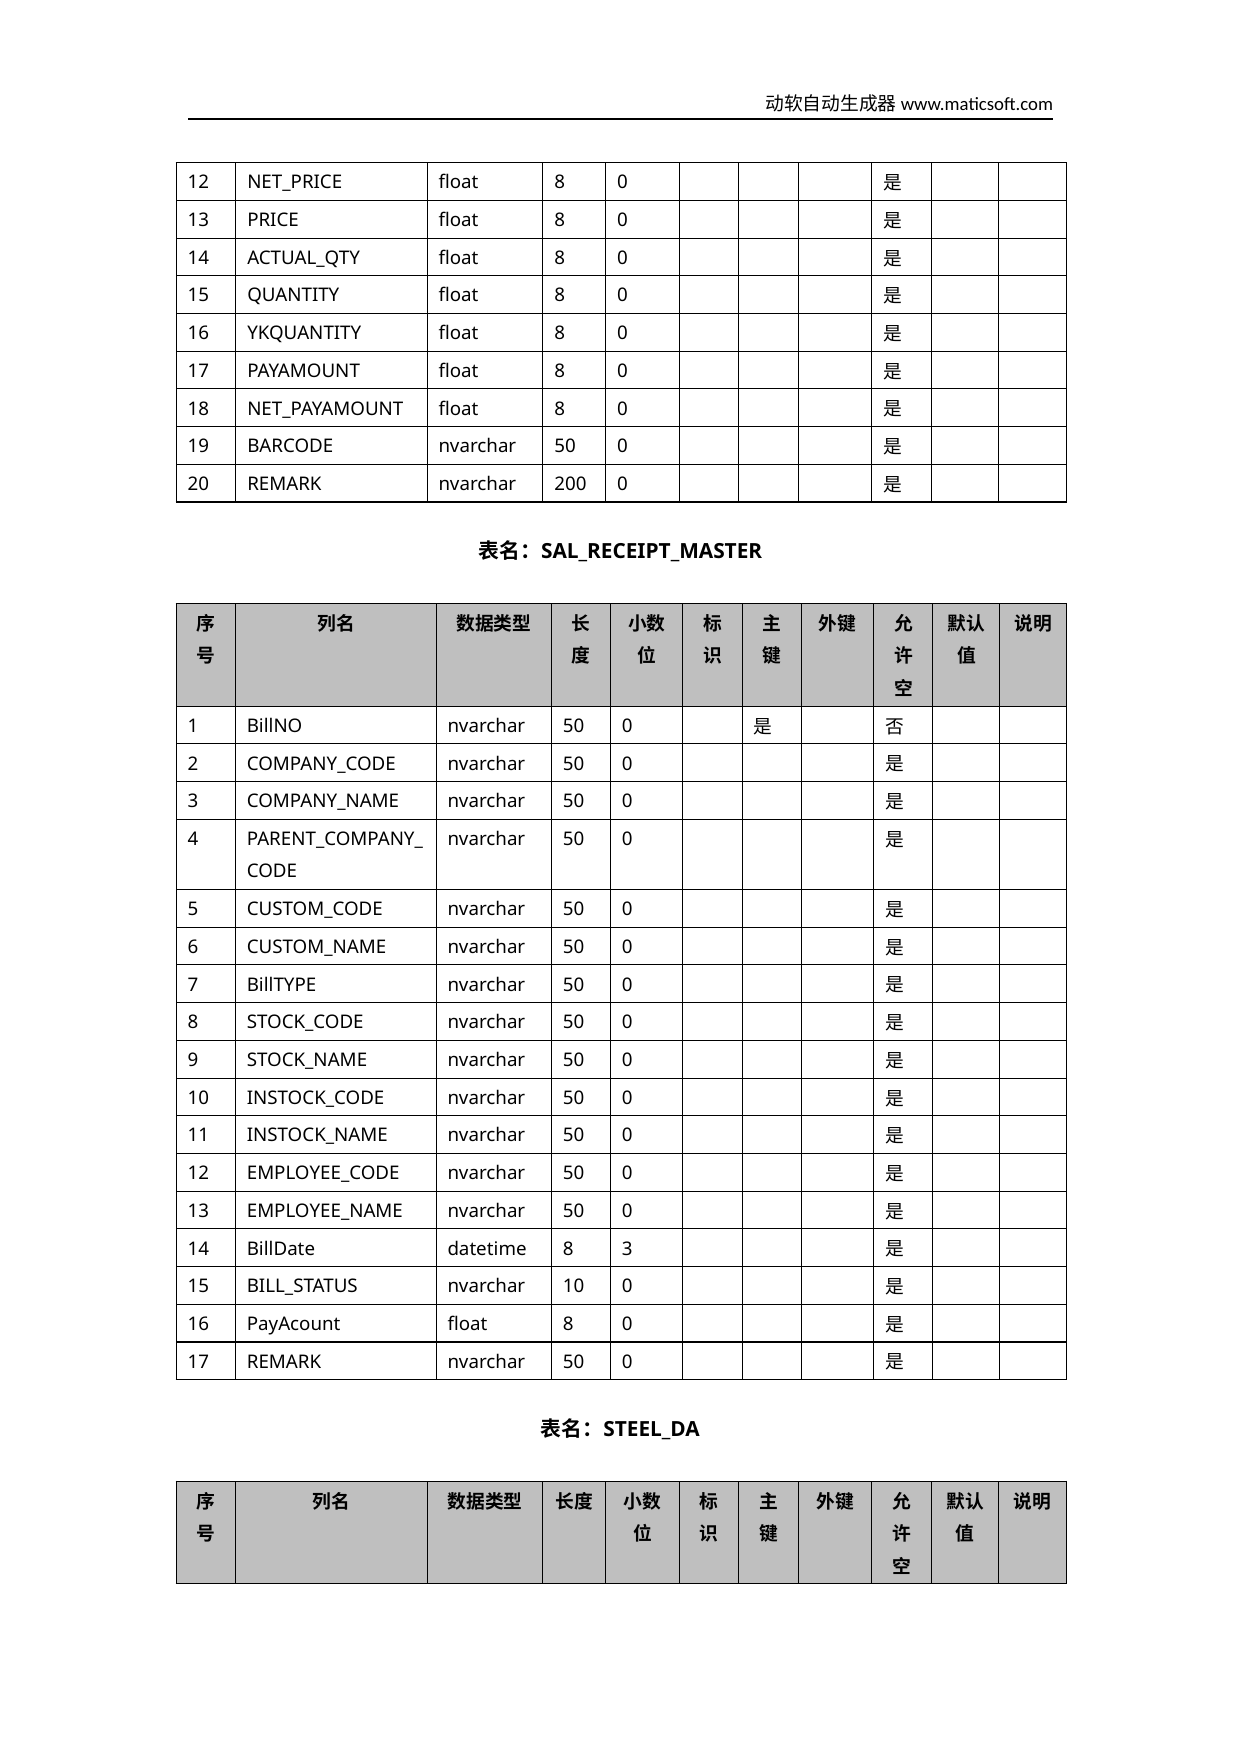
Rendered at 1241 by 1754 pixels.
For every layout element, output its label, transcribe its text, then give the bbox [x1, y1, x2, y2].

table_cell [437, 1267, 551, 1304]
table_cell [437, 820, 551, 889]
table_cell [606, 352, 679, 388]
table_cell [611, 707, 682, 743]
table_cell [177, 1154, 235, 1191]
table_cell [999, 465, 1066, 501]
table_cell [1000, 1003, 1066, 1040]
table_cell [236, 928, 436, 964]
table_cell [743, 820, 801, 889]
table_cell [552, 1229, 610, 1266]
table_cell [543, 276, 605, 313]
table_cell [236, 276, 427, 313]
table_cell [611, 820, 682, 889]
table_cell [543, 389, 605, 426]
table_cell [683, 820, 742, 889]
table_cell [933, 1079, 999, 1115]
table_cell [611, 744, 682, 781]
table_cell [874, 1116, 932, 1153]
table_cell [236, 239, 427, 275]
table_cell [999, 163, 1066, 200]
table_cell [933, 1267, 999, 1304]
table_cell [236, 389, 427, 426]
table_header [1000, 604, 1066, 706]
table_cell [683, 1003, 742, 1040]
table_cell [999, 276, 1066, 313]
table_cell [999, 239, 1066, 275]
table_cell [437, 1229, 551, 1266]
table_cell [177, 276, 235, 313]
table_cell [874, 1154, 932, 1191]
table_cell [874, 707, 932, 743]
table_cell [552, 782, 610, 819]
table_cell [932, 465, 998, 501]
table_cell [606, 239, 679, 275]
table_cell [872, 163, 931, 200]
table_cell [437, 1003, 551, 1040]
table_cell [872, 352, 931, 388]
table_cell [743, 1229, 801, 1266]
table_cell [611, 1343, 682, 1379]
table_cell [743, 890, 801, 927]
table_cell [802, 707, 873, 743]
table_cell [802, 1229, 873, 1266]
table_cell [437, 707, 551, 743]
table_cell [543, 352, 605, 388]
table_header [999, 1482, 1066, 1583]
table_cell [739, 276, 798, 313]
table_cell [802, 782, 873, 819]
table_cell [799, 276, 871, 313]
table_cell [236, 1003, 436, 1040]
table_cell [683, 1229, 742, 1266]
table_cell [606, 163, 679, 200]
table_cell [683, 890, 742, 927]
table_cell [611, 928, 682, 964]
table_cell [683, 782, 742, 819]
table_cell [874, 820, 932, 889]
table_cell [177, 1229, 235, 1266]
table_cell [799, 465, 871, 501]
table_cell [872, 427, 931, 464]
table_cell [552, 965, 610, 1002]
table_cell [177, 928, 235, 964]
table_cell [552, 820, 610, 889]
text 表名：SAL_RECEIPT_MASTER [187, 534, 1053, 566]
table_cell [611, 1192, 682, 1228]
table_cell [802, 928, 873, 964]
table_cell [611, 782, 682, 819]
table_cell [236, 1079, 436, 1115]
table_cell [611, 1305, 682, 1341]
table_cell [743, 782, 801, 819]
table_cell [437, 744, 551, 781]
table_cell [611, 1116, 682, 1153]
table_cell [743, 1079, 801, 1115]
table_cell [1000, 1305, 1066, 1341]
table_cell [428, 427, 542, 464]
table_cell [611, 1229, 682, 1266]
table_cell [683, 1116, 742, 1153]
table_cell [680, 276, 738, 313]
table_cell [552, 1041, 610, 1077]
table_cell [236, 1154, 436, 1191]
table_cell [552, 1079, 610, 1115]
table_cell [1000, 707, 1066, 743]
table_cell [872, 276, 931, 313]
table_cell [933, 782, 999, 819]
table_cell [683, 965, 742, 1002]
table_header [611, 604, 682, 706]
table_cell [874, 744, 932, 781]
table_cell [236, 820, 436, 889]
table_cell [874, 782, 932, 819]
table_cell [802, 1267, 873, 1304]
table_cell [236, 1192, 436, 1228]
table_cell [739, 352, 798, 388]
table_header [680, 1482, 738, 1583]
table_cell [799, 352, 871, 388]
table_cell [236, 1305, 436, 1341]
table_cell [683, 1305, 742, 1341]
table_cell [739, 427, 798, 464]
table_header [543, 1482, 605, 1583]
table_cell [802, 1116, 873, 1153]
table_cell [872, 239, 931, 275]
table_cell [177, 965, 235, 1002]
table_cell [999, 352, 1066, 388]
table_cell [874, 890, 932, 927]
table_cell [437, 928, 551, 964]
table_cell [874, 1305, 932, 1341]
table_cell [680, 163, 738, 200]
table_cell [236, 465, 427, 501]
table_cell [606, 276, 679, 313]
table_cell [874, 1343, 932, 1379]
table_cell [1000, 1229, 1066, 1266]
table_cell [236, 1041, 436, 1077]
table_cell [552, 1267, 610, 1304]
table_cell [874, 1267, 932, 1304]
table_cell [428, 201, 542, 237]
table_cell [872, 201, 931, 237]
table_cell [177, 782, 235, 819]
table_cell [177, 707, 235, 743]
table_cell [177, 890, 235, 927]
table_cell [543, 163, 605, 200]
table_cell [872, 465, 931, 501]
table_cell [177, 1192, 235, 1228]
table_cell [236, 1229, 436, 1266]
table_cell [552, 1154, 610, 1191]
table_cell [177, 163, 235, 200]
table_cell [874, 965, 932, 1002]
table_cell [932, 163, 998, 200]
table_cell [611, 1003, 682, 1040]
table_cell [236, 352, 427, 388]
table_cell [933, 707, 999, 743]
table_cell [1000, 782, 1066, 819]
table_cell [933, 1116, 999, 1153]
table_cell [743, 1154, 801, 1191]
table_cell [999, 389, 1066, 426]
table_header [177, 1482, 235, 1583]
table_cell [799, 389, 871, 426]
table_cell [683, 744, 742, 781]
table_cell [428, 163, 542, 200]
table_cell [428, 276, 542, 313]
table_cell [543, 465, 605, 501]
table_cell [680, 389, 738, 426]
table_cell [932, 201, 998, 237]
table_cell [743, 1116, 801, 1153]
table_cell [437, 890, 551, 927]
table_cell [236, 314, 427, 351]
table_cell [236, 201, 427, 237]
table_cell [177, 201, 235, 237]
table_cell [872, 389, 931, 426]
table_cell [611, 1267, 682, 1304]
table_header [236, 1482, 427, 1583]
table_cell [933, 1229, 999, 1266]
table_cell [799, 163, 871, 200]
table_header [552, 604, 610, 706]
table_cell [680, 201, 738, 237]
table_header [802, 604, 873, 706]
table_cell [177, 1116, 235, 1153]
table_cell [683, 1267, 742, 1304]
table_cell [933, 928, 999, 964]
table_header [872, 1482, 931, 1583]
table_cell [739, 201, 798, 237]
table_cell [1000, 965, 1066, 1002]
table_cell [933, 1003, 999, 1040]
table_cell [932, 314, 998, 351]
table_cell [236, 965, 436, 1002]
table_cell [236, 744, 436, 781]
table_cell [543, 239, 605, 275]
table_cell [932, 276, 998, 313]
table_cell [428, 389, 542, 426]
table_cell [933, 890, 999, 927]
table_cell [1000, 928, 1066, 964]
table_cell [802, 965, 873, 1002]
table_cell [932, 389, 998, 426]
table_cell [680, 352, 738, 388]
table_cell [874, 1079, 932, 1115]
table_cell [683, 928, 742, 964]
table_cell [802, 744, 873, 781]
text 表名：STEEL_DA [187, 1411, 1053, 1444]
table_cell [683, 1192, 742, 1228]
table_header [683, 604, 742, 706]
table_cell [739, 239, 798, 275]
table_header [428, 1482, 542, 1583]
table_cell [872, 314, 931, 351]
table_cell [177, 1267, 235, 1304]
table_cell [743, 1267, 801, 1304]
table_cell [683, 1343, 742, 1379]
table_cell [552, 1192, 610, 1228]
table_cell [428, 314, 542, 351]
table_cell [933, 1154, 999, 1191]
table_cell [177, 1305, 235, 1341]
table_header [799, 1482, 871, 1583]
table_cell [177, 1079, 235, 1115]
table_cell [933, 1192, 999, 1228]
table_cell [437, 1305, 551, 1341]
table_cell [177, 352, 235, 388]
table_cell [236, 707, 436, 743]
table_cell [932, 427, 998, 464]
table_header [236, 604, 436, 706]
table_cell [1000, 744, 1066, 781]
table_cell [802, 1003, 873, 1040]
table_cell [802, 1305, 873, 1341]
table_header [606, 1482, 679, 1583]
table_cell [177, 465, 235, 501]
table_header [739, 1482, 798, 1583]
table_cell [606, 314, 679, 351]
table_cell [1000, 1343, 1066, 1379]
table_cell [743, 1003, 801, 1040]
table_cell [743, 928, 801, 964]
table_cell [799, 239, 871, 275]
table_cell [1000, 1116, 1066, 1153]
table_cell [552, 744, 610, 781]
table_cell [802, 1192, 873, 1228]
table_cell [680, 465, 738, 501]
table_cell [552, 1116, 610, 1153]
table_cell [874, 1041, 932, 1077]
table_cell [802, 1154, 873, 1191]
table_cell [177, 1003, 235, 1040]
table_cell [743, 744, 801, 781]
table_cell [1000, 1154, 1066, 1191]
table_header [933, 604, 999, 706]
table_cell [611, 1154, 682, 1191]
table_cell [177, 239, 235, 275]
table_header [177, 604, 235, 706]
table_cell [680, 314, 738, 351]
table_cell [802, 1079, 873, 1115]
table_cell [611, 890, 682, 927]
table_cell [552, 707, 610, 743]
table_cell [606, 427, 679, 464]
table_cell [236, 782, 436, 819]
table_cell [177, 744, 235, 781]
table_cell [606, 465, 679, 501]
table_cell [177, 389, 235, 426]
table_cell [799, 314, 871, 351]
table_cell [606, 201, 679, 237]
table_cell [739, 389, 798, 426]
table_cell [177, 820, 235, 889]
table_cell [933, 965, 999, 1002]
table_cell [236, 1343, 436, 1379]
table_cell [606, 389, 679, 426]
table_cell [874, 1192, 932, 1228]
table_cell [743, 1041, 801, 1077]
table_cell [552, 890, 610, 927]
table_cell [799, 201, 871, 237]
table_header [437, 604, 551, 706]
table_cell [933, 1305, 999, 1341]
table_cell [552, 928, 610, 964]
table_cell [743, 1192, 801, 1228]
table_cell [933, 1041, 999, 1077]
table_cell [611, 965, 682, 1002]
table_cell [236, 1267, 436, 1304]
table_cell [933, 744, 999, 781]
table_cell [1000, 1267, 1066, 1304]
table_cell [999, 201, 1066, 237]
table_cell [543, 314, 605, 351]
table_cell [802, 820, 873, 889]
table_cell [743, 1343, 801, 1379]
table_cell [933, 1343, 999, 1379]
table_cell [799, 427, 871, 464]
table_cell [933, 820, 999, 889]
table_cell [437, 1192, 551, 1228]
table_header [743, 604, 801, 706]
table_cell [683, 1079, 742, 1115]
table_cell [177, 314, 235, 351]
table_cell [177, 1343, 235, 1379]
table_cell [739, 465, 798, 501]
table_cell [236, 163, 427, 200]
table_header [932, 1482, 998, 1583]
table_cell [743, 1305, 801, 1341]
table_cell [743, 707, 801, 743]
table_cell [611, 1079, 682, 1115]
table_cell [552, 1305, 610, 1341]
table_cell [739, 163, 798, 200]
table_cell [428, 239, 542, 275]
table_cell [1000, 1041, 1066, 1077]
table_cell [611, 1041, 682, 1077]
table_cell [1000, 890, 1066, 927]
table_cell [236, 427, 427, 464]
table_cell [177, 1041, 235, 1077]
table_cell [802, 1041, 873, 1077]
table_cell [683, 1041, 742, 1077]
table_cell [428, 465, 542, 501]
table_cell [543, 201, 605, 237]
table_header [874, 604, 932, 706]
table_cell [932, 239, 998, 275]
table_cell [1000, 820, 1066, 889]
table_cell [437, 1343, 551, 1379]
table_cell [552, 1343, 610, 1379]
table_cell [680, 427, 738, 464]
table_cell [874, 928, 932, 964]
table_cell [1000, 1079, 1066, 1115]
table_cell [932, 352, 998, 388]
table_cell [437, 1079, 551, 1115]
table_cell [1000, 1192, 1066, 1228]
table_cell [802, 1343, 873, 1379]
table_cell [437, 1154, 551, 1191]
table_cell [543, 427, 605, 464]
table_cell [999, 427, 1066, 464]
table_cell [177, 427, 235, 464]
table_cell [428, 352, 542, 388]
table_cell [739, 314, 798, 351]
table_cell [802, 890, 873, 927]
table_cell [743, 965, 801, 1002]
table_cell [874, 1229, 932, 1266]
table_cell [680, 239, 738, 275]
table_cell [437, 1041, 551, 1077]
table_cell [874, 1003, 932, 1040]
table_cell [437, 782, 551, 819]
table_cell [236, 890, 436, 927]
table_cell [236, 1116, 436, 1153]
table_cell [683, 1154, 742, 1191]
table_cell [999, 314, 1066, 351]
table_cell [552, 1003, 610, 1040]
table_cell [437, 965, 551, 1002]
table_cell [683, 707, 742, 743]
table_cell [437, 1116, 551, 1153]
